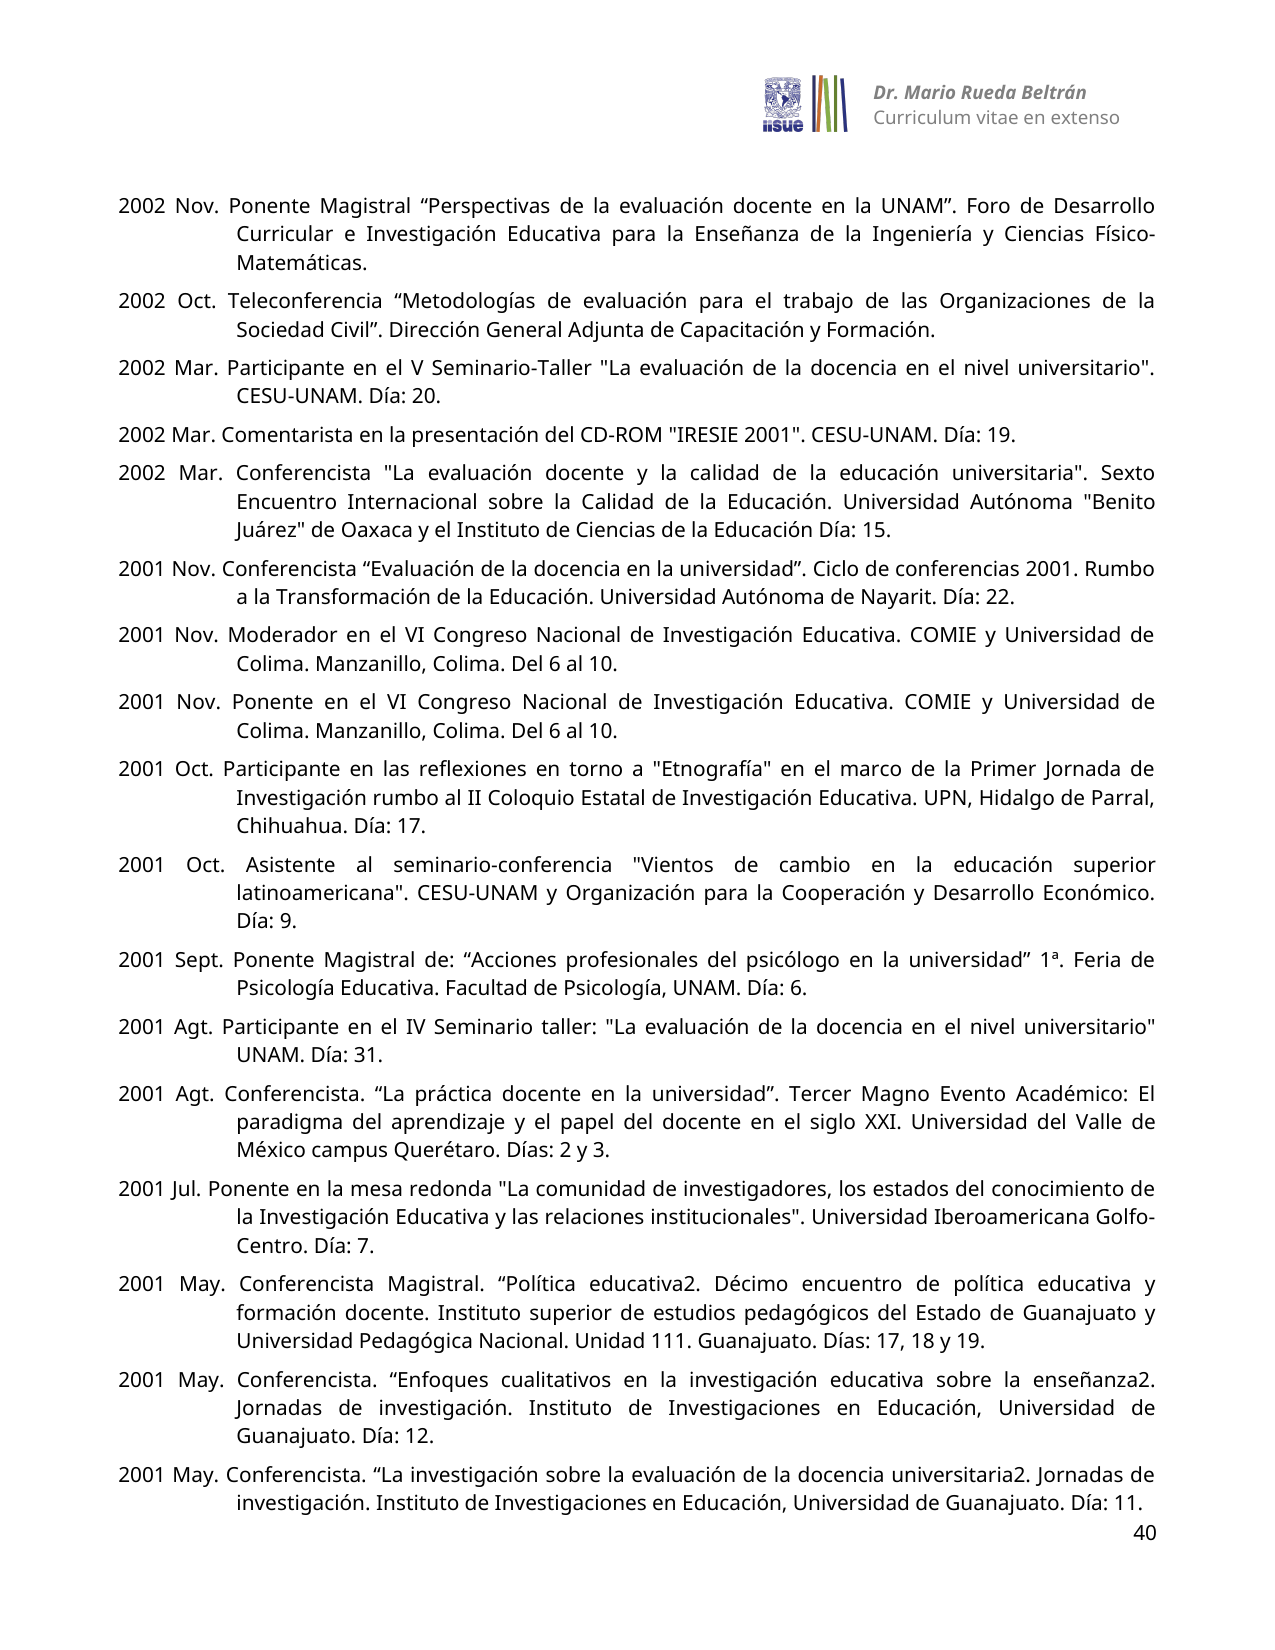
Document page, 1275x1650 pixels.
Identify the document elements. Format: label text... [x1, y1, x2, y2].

text 2001 May. Conferencista. “Enfoques cualitativos en la investigación educativa sobre la enseñanza2. Jornadas de investigación. Instituto de Investigaciones en Educación, Universidad de Guanajuato. Día: 12. [118, 1365, 1157, 1450]
text 2001 May. Conferencista. “La investigación sobre la evaluación de la docencia universitaria2. Jornadas de investigación. Instituto de Investigaciones en Educación, Universidad de Guanajuato. Día: 11. [118, 1460, 1157, 1517]
text 2001 Oct. Asistente al seminario-conferencia "Vientos de cambio en la educación superior latinoamericana". CESU-UNAM y Organización para la Cooperación y Desarrollo Económico. Día: 9. [118, 850, 1157, 935]
text 2001 Agt. Participante en el IV Seminario taller: "La evaluación de la docencia en el nivel universitario" UNAM. Día: 31. [118, 1012, 1157, 1069]
text 2001 May. Conferencista Magistral. “Política educativa2. Décimo encuentro de política educativa y formación docente. Instituto superior de estudios pedagógicos del Estado de Guanajuato y Universidad Pedagógica Nacional. Unidad 111. Guanajuato. Días: 17, 18 y 19. [118, 1269, 1157, 1355]
text 2001 Nov. Conferencista “Evaluación de la docencia en la universidad”. Ciclo de conferencias 2001. Rumbo a la Transformación de la Educación. Universidad Autónoma de Nayarit. Día: 22. [118, 554, 1157, 611]
text 2001 Nov. Moderador en el VI Congreso Nacional de Investigación Educativa. COMIE y Universidad de Colima. Manzanillo, Colima. Del 6 al 10. [118, 621, 1157, 677]
text 2002 Mar. Participante en el V Seminario-Taller "La evaluación de la docencia en el nivel universitario". CESU-UNAM. Día: 20. [118, 353, 1157, 410]
text 2001 Jul. Ponente en la mesa redonda "La comunidad de investigadores, los estados del conocimiento de la Investigación Educativa y las relaciones institucionales". Universidad Iberoamericana Golfo-Centro. Día: 7. [118, 1174, 1157, 1259]
text 2002 Oct. Teleconferencia “Metodologías de evaluación para el trabajo de las Organizaciones de la Sociedad Civil”. Dirección General Adjunta de Capacitación y Formación. [118, 286, 1157, 343]
text 2002 Mar. Conferencista "La evaluación docente y la calidad de la educación universitaria". Sexto Encuentro Internacional sobre la Calidad de la Educación. Universidad Autónoma "Benito Juárez" de Oaxaca y el Instituto de Ciencias de la Educación Día: 15. [118, 458, 1157, 544]
text 2001 Sept. Ponente Magistral de: “Acciones profesionales del psicólogo en la universidad” 1ª. Feria de Psicología Educativa. Facultad de Psicología, UNAM. Día: 6. [118, 945, 1157, 1002]
text 2001 Agt. Conferencista. “La práctica docente en la universidad”. Tercer Magno Evento Académico: El paradigma del aprendizaje y el papel del docente en el siglo XXI. Universidad del Valle de México campus Querétaro. Días: 2 y 3. [118, 1079, 1157, 1164]
text 2002 Nov. Ponente Magistral “Perspectivas de la evaluación docente en la UNAM”. Foro de Desarrollo Curricular e Investigación Educativa para la Enseñanza de la Ingeniería y Ciencias Físico-Matemáticas. [118, 191, 1157, 276]
text 2002 Mar. Comentarista en la presentación del CD-ROM "IRESIE 2001". CESU-UNAM. Día: 19. [118, 420, 1157, 448]
picture [756, 75, 851, 134]
text 2001 Oct. Participante en las reflexiones en torno a "Etnografía" en el marco de la Primer Jornada de Investigación rumbo al II Coloquio Estatal de Investigación Educativa. UPN, Hidalgo de Parral, Chihuahua. Día: 17. [118, 754, 1157, 840]
text 2001 Nov. Ponente en el VI Congreso Nacional de Investigación Educativa. COMIE y Universidad de Colima. Manzanillo, Colima. Del 6 al 10. [118, 687, 1157, 744]
